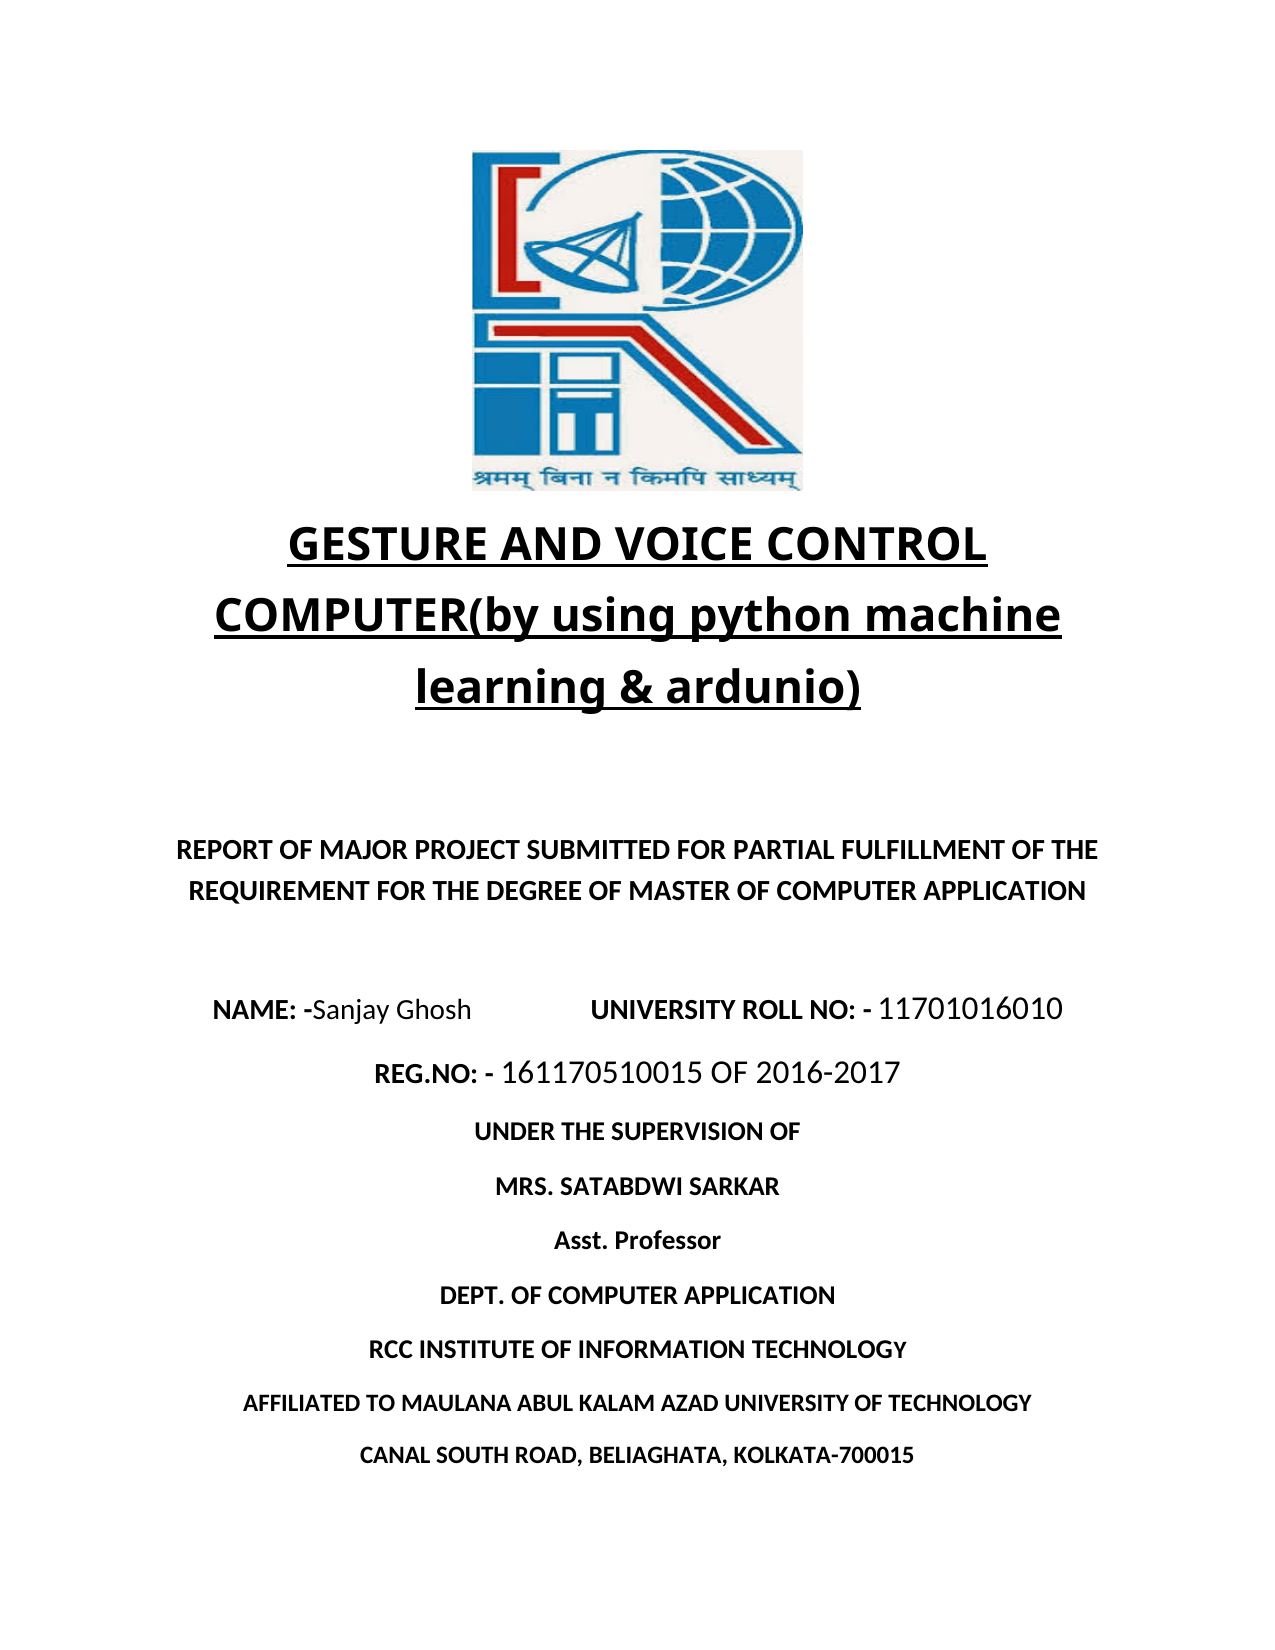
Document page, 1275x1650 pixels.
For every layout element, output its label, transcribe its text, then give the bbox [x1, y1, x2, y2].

text DEPT. OF COMPUTER APPLICATION [150, 1278, 1125, 1311]
text REPORT OF MAJOR PROJECT SUBMITTED FOR PARTIAL FULFILLMENT OF THE REQUIREMENT FOR THE DEGREE OF MASTER OF COMPUTER APPLICATION [150, 831, 1125, 908]
text AFFILIATED TO MAULANA ABUL KALAM AZAD UNIVERSITY OF TECHNOLOGY [150, 1387, 1125, 1418]
text REG.NO: - 161170510015 OF 2016-2017 [150, 1051, 1125, 1091]
text GESTURE AND VOICE CONTROL COMPUTER(by using python machine learning & ardunio) [150, 511, 1125, 717]
text NAME: -Sanjay Ghosh UNIVERSITY ROLL NO: - 11701016010 [150, 987, 1125, 1028]
text UNDER THE SUPERVISION OF [150, 1114, 1125, 1147]
text MRS. SATABDWI SARKAR [150, 1169, 1125, 1202]
text RCC INSTITUTE OF INFORMATION TECHNOLOGY [150, 1332, 1125, 1366]
picture [472, 150, 803, 491]
text Asst. Professor [150, 1223, 1125, 1256]
text CANAL SOUTH ROAD, BELIAGHATA, KOLKATA-700015 [150, 1439, 1125, 1469]
